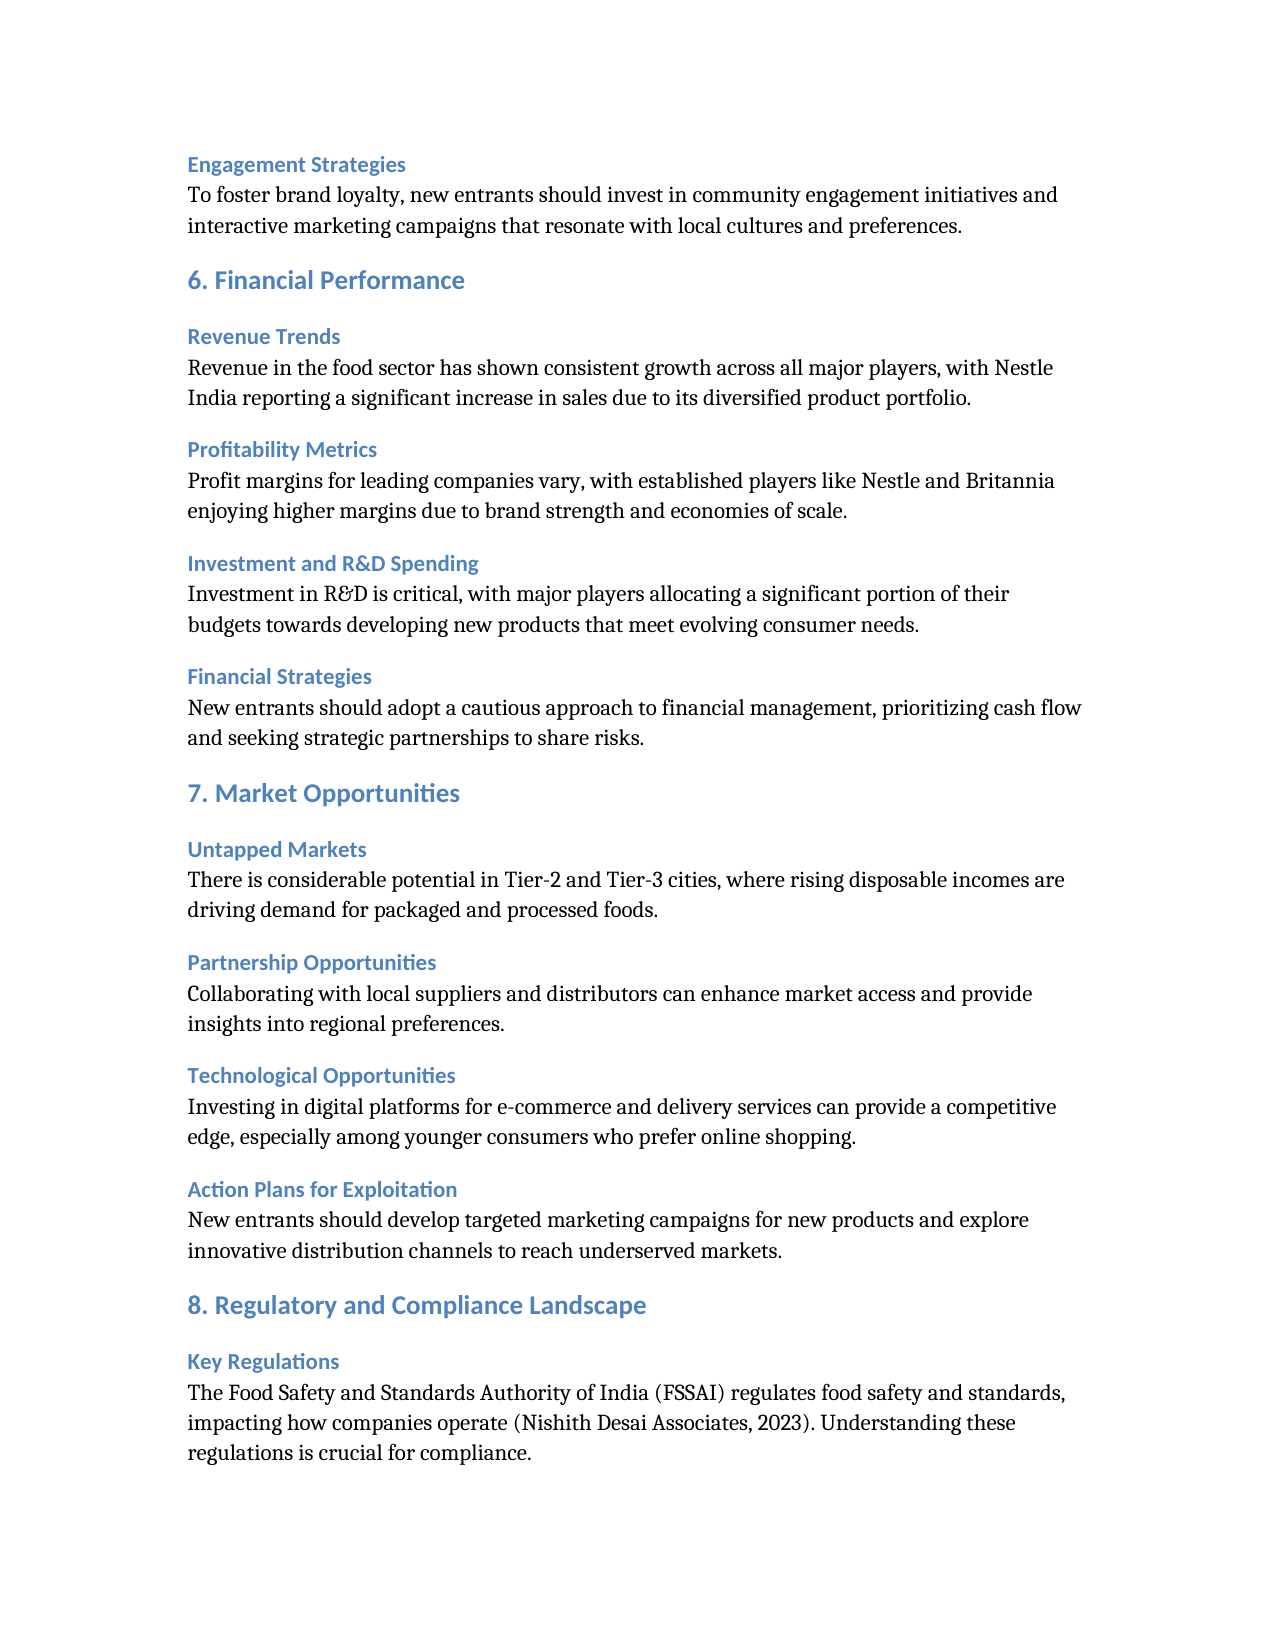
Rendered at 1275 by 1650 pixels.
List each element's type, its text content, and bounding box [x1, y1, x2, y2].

subtitle Untapped Markets [187, 835, 1087, 863]
text Investment in R&D is critical, with major players allocating a significant portion of their budgets towards developing new products that meet evolving consumer needs. [187, 581, 1087, 638]
subtitle Key Regulations [187, 1347, 1087, 1375]
subtitle Partnership Opportunities [187, 948, 1087, 976]
text New entrants should develop targeted marketing campaigns for new products and explore innovative distribution channels to reach underserved markets. [187, 1207, 1087, 1264]
text There is considerable potential in Tier-2 and Tier-3 cities, where rising disposable incomes are driving demand for packaged and processed foods. [187, 867, 1087, 923]
subtitle Technological Opportunities [187, 1062, 1087, 1089]
subtitle Financial Strategies [187, 662, 1087, 691]
text To foster brand loyalty, new entrants should invest in community engagement initiatives and interactive marketing campaigns that resonate with local cultures and preferences. [187, 182, 1087, 239]
subtitle Revenue Trends [187, 322, 1087, 350]
text Profit margins for leading companies vary, with established players like Nestle and Britannia enjoying higher margins due to brand strength and economies of scale. [187, 468, 1087, 524]
subtitle Engagement Strategies [187, 150, 1087, 178]
text The Food Safety and Standards Authority of India (FSSAI) regulates food safety and standards, impacting how companies operate (Nishith Desai Associates, 2023). Understanding these regulations is crucial for compliance. [187, 1379, 1087, 1466]
text New entrants should adopt a cautious approach to financial management, prioritizing cash flow and seeking strategic partnerships to share risks. [187, 695, 1087, 751]
subtitle 6. Financial Performance [187, 263, 1087, 296]
text Investing in digital platforms for e-commerce and delivery services can provide a competitive edge, especially among younger consumers who prefer online shopping. [187, 1094, 1087, 1150]
text Revenue in the food sector has shown consistent growth across all major players, with Nestle India reporting a significant increase in sales due to its diversified product portfolio. [187, 354, 1087, 411]
text Collaborating with local suppliers and distributors can enhance market access and provide insights into regional preferences. [187, 980, 1087, 1037]
subtitle 7. Market Opportunities [187, 776, 1087, 809]
subtitle Investment and R&D Spending [187, 549, 1087, 577]
subtitle Profitability Metrics [187, 436, 1087, 464]
subtitle 8. Regulatory and Compliance Landscape [187, 1288, 1087, 1321]
subtitle Action Plans for Exploitation [187, 1175, 1087, 1203]
